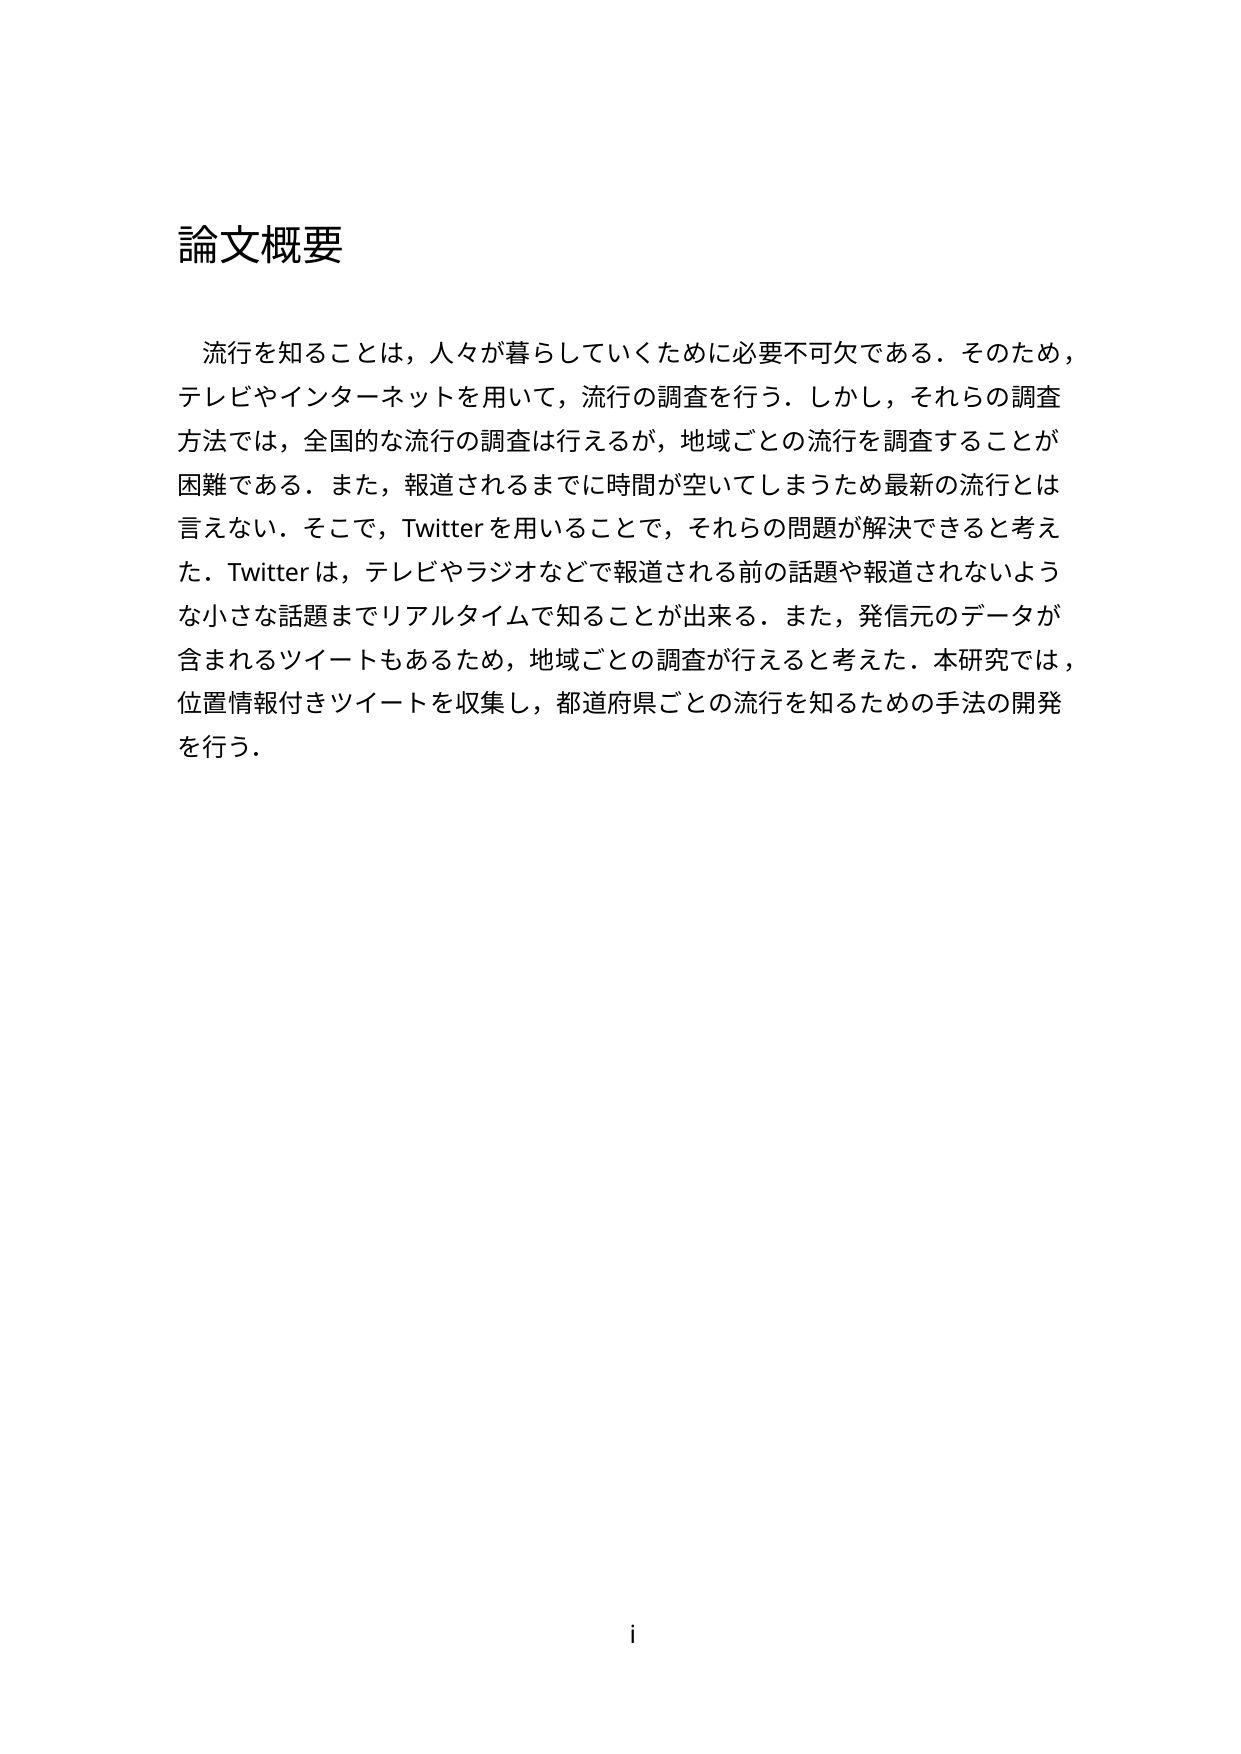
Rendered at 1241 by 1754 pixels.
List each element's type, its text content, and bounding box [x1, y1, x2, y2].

text 流行を知ることは，人々が暮らしていくために必要不可欠である．そのため，テレビやインターネットを用いて，流行の調査を行う．しかし，それらの調査方法では，全国的な流行の調査は行えるが，地域ごとの流行を調査することが困難である．また，報道されるまでに時間が空いてしまうため最新の流行とは言えない．そこで，Twitterを用いることで，それらの問題が解決できると考えた．Twitterは，テレビやラジオなどで報道される前の話題や報道されないような小さな話題までリアルタイムで知ることが出来る．また，発信元のデータが含まれるツイートもあるため，地域ごとの調査が行えると考えた．本研究では，位置情報付きツイートを収集し，都道府県ごとの流行を知るための手法の開発を行う． [177, 330, 1063, 768]
text 論文概要 [177, 199, 1063, 286]
